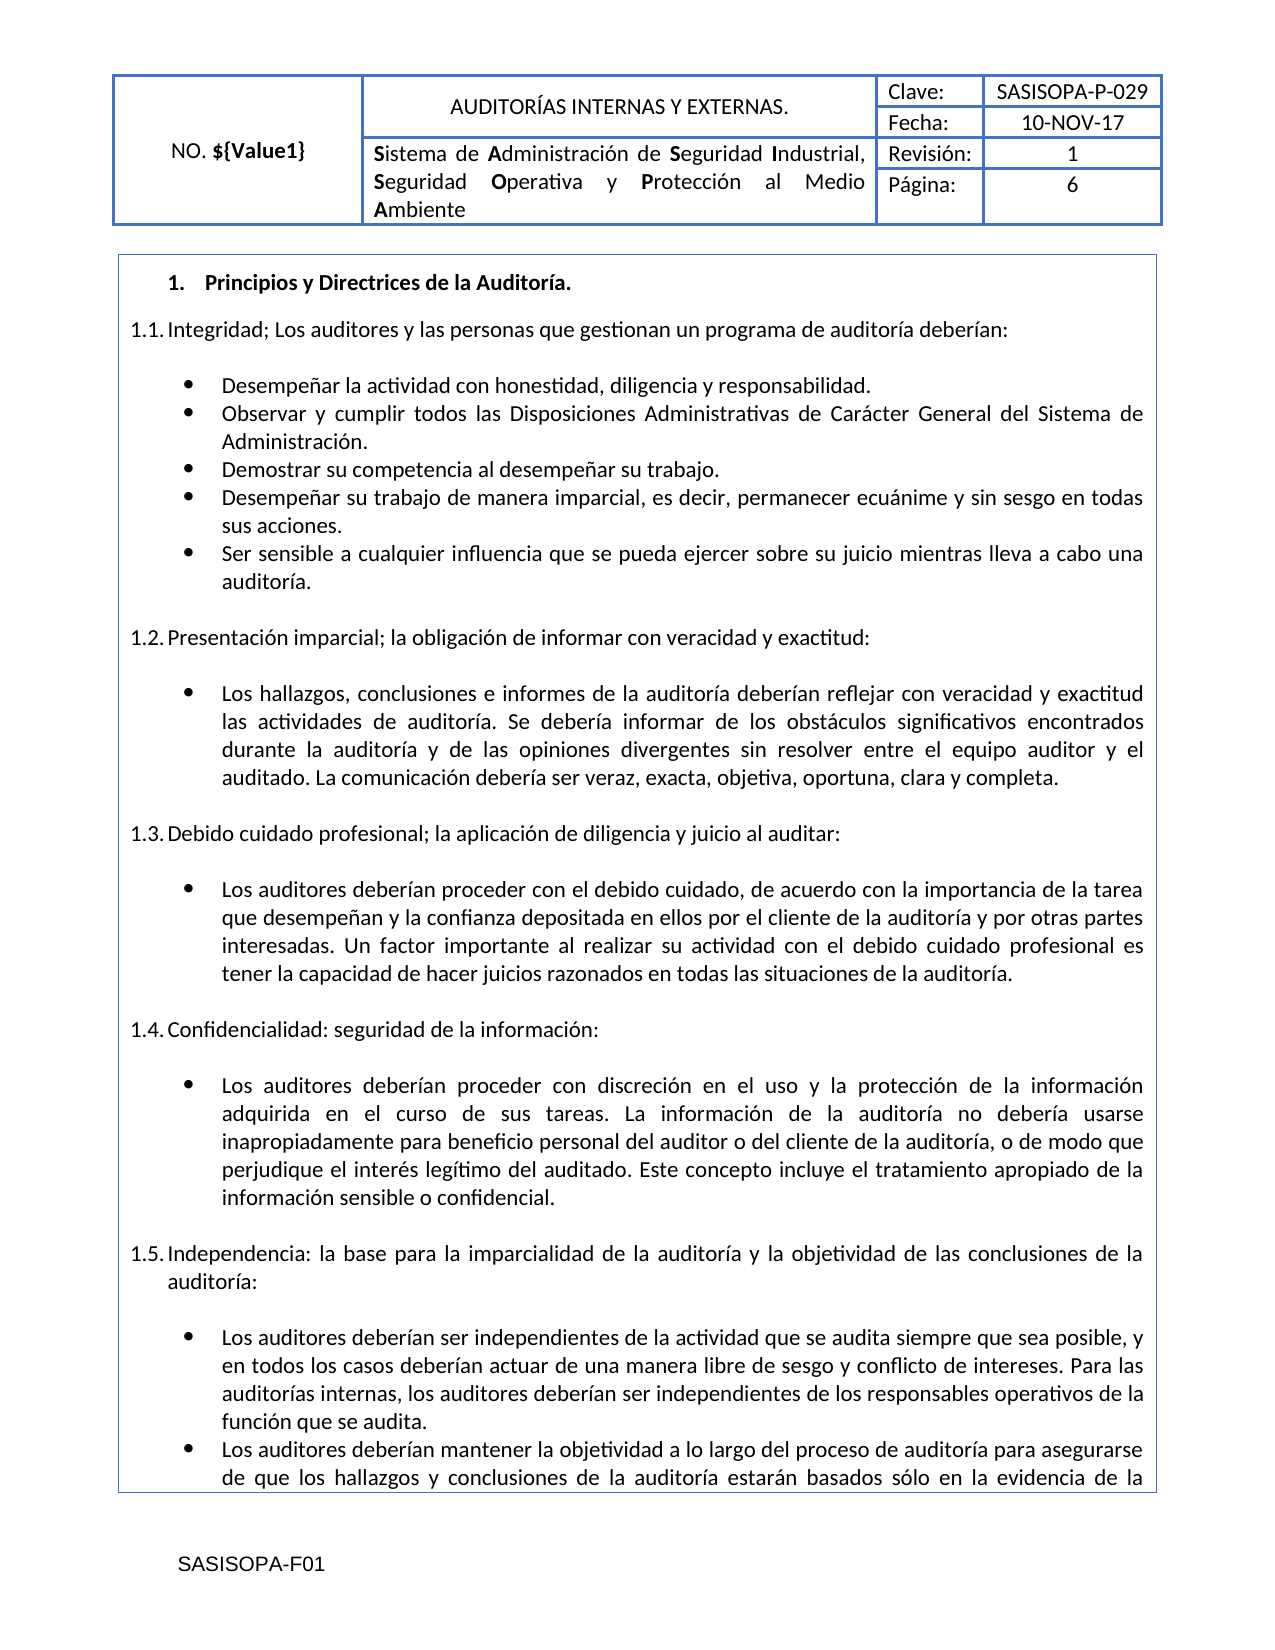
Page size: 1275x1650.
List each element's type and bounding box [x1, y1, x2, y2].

table_cell [119, 255, 1156, 1492]
